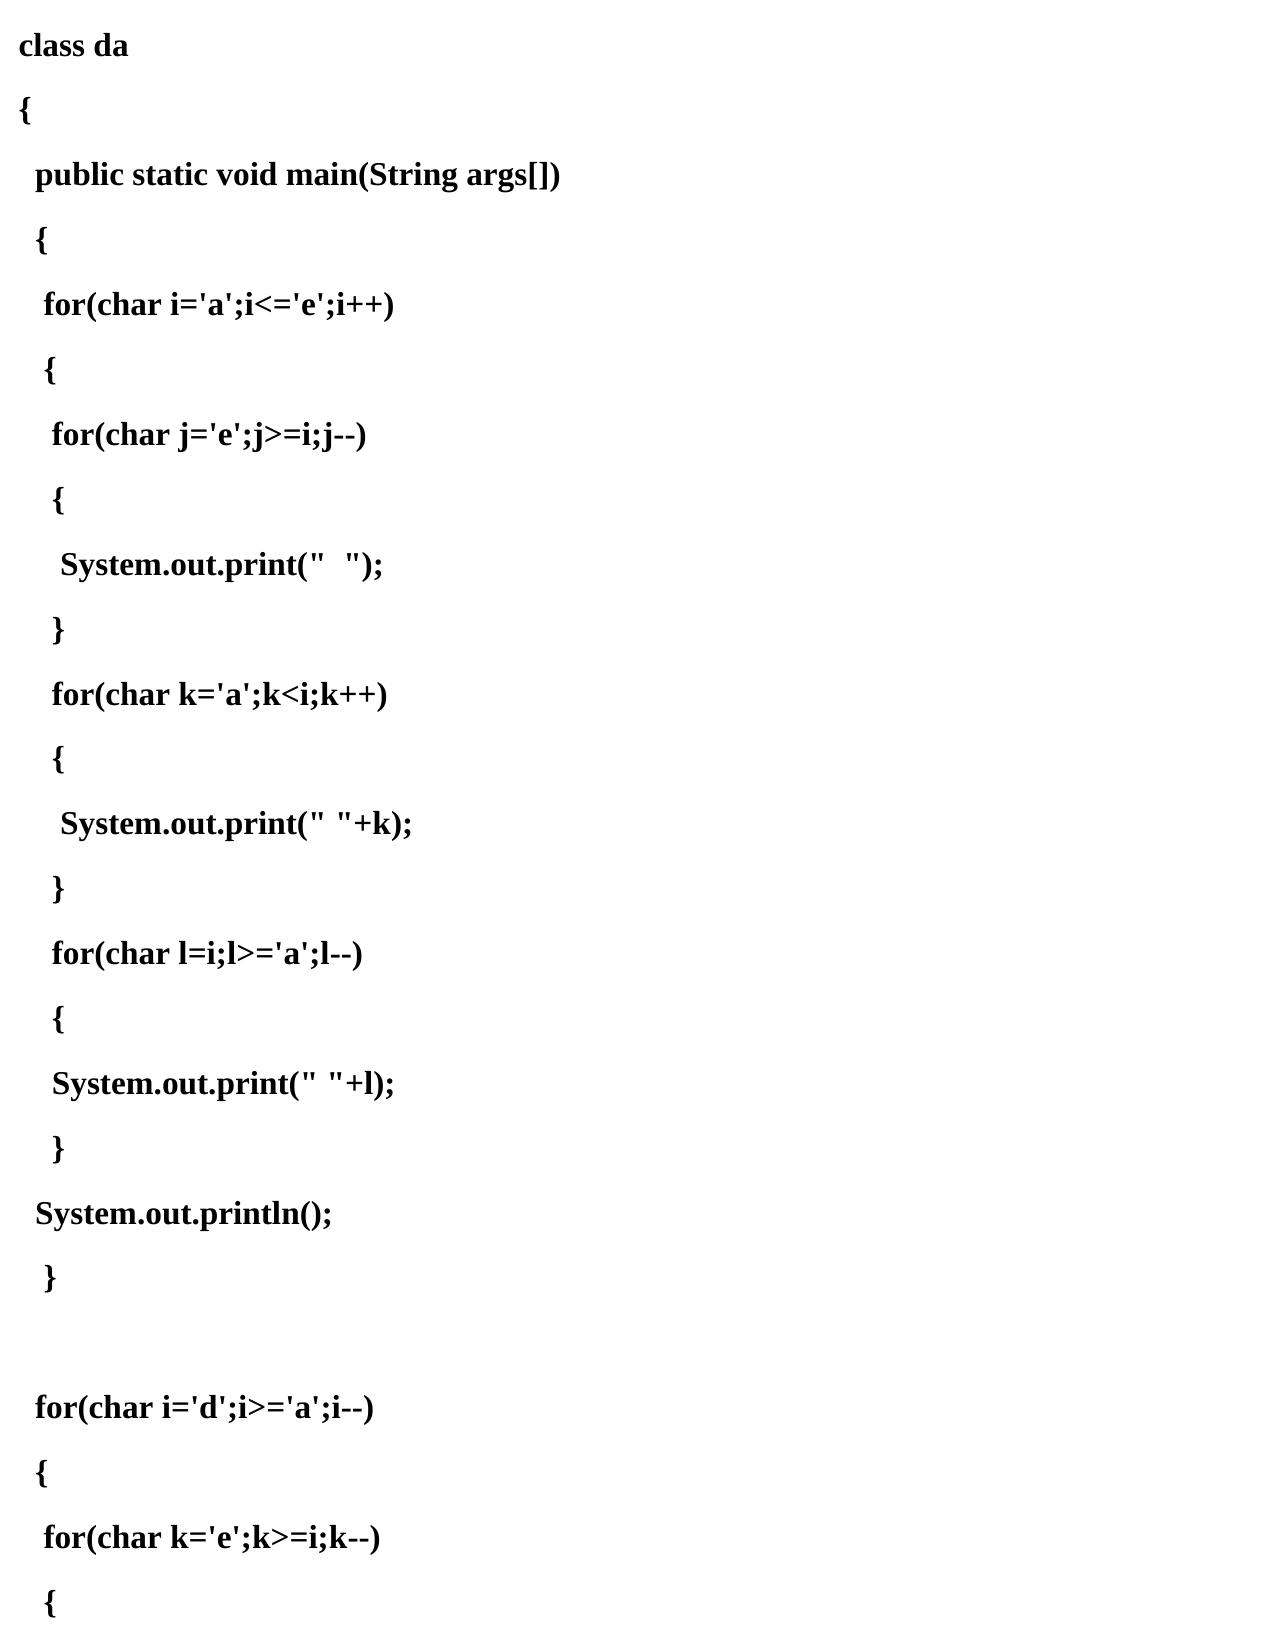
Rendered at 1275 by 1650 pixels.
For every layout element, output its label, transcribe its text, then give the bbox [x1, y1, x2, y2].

text for(char j='e';j>=i;j--) [18, 414, 1257, 452]
text { [18, 219, 1257, 258]
text { [18, 998, 1257, 1037]
text { [18, 349, 1257, 388]
text } [18, 1258, 1257, 1296]
text System.out.print(" "+k); [18, 803, 1257, 842]
text for(char i='d';i>='a';i--) [18, 1388, 1257, 1426]
text } [18, 609, 1257, 647]
text public static void main(String args[]) [18, 154, 1257, 193]
text for(char l=i;l>='a';l--) [18, 933, 1257, 972]
text { [18, 90, 1257, 128]
text System.out.print(" "+l); [18, 1063, 1257, 1101]
text } [18, 1128, 1257, 1166]
text } [18, 868, 1257, 907]
text for(char k='a';k<i;k++) [18, 674, 1257, 712]
text { [18, 479, 1257, 517]
text { [18, 739, 1257, 777]
text for(char k='e';k>=i;k--) [18, 1517, 1257, 1556]
text for(char i='a';i<='e';i++) [18, 284, 1257, 323]
text System.out.print(" "); [18, 544, 1257, 582]
text class da [18, 25, 1257, 63]
text System.out.println(); [18, 1193, 1257, 1231]
text { [18, 1582, 1257, 1621]
text { [18, 1452, 1257, 1491]
